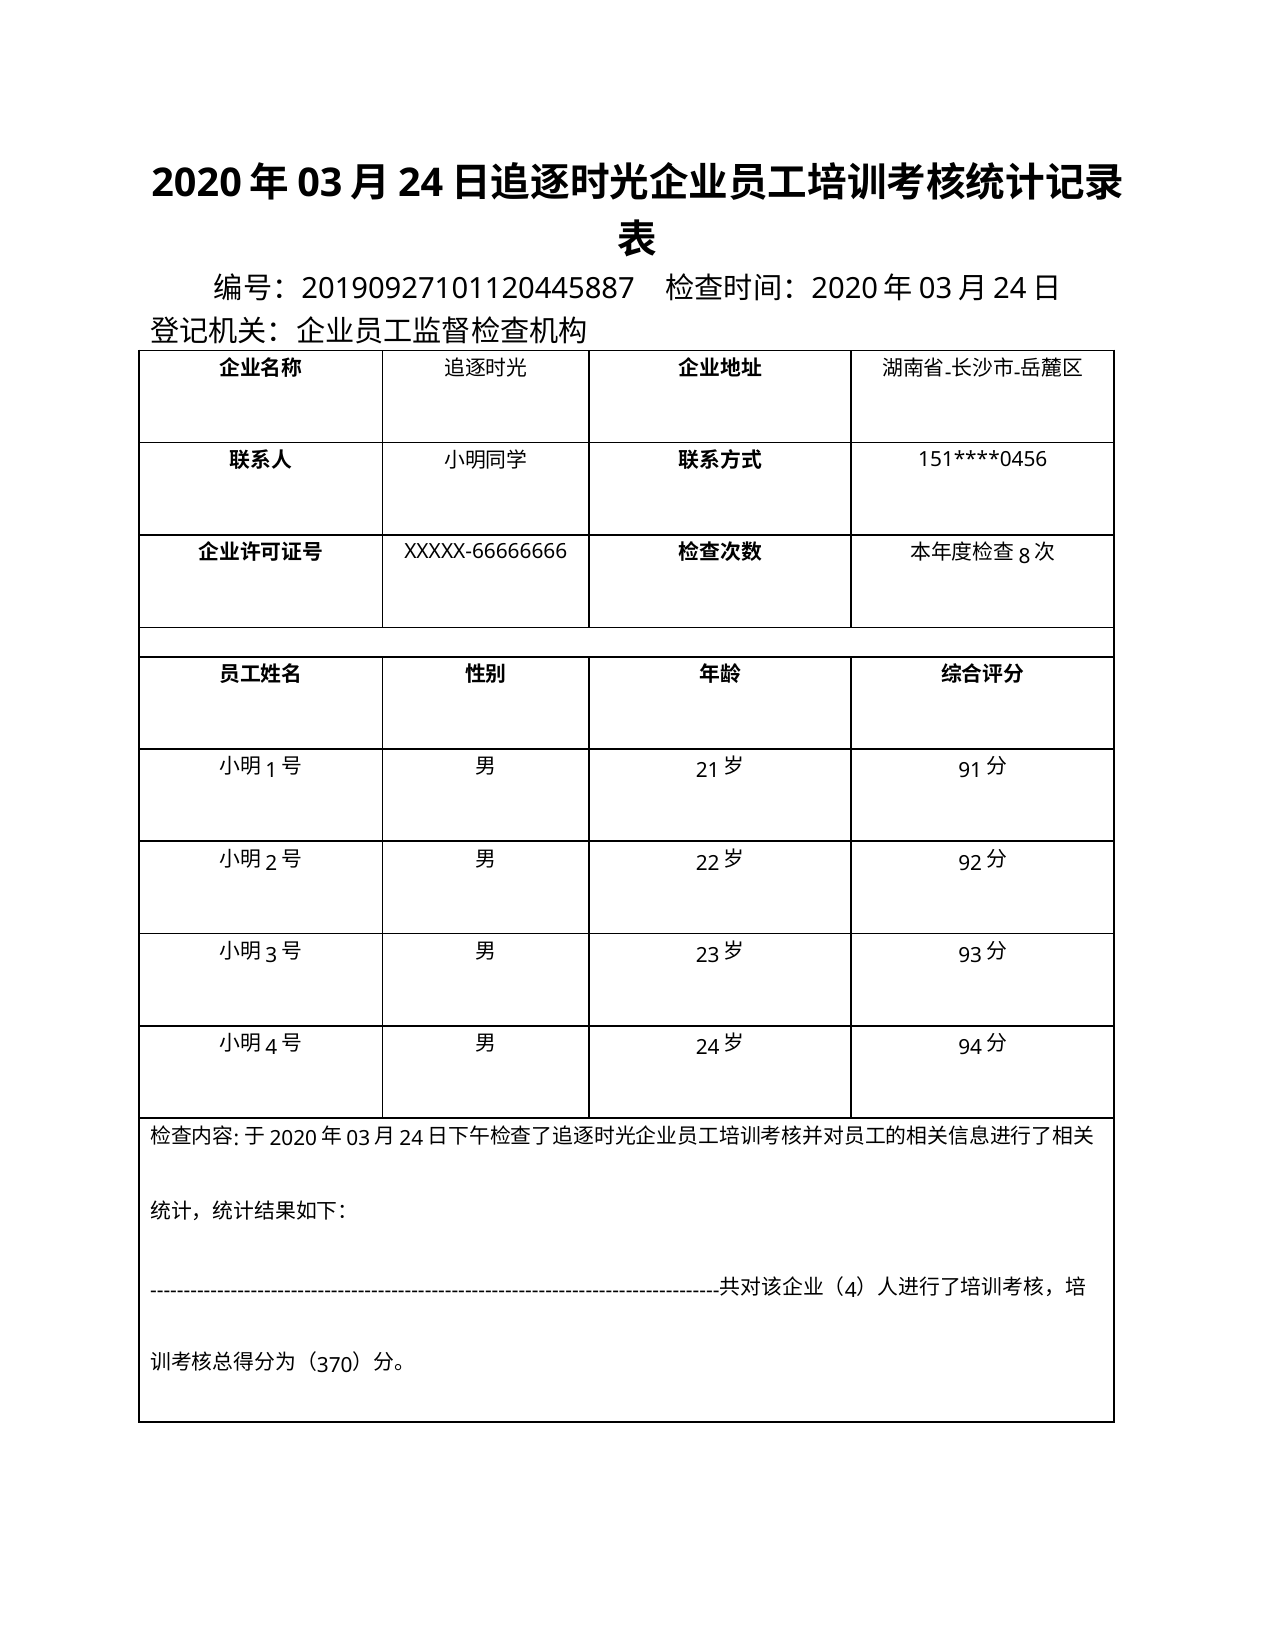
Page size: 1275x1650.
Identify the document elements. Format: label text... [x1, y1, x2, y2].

table_cell 企业许可证号 [140, 536, 382, 626]
text 登记机关：企业员工监督检查机构 [150, 307, 1125, 349]
table_cell 小明同学 [383, 443, 588, 534]
table_cell 24岁 [590, 1027, 850, 1117]
table_cell 本年度检查8次 [852, 536, 1113, 626]
table_cell 93分 [852, 934, 1113, 1025]
table_cell 男 [383, 842, 588, 933]
table_cell 94分 [852, 1027, 1113, 1117]
table_header 企业名称 [140, 351, 382, 442]
table_cell 男 [383, 1027, 588, 1117]
table_header 员工姓名 [140, 658, 382, 748]
table_cell 男 [383, 750, 588, 840]
table_header 年龄 [590, 658, 850, 748]
table_cell 联系方式 [590, 443, 850, 534]
table_cell 92分 [852, 842, 1113, 933]
text 2020年03月24日追逐时光企业员工培训考核统计记录表 [150, 150, 1125, 265]
table_cell 小明4号 [140, 1027, 382, 1117]
table_cell 91分 [852, 750, 1113, 840]
table_cell 小明1号 [140, 750, 382, 840]
table_cell 小明3号 [140, 934, 382, 1025]
table_cell 联系人 [140, 443, 382, 534]
table_cell 151****0456 [852, 443, 1113, 534]
table_header 企业地址 [590, 351, 850, 442]
table_cell 22岁 [590, 842, 850, 933]
table_cell XXXXX-66666666 [383, 536, 588, 626]
table_cell [140, 628, 1113, 656]
table_header 综合评分 [852, 658, 1113, 748]
table_header 检查内容: 于2020年03月24日下午检查了追逐时光企业员工培训考核并对员工的相关信息进行了相关统计，统计结果如下： -------------------------------------------------------------------------------------共对该企业（4）人进行了培训考核，培训考核总得分为（370）分。 [140, 1119, 1113, 1421]
table_header 性别 [383, 658, 588, 748]
table_cell 小明2号 [140, 842, 382, 933]
table_header 追逐时光 [383, 351, 588, 442]
table_cell 21岁 [590, 750, 850, 840]
text 编号：20190927101120445887 检查时间：2020年03月24日 [150, 265, 1125, 307]
table_cell 检查次数 [590, 536, 850, 626]
table_cell 23岁 [590, 934, 850, 1025]
table_cell 男 [383, 934, 588, 1025]
table_header 湖南省-长沙市-岳麓区 [852, 351, 1113, 442]
